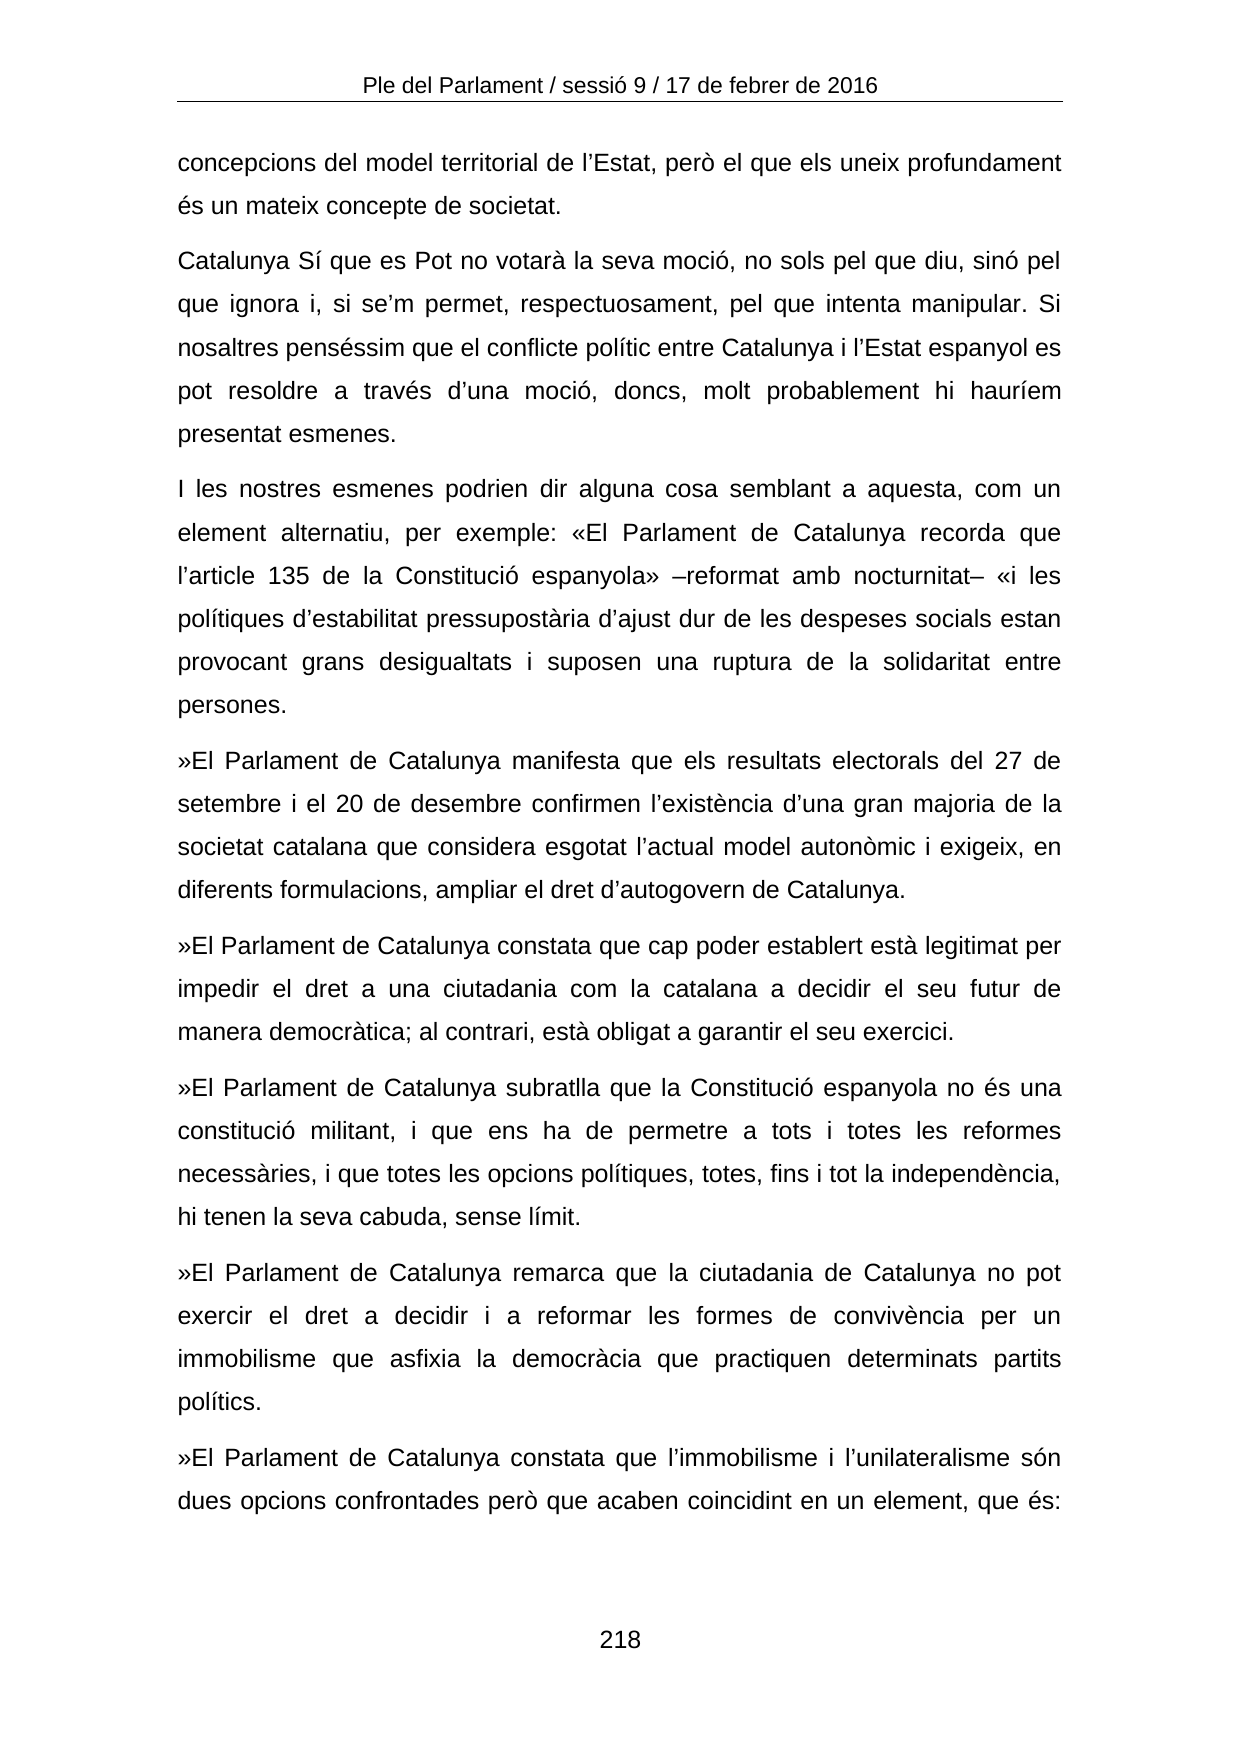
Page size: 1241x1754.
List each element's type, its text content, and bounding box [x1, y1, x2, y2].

text »El Parlament de Catalunya subratlla que la Constitució espanyola no és una constitució militant, i que ens ha de permetre a tots i totes les reformes necessàries, i que totes les opcions polítiques, totes, fins i tot la independència, hi tenen la seva cabuda, sense límit. [177, 1073, 1063, 1231]
text Catalunya Sí que es Pot no votarà la seva moció, no sols pel que diu, sinó pel que ignora i, si se’m permet, respectuosament, pel que intenta manipular. Si nosaltres penséssim que el conflicte polític entre Catalunya i l’Estat espanyol es pot resoldre a través d’una moció, doncs, molt probablement hi hauríem presentat esmenes. [177, 246, 1063, 448]
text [177, 148, 1063, 219]
text I les nostres esmenes podrien dir alguna cosa semblant a aquesta, com un element alternatiu, per exemple: «El Parlament de Catalunya recorda que l’article 135 de la Constitució espanyola» –reformat amb nocturnitat– «i les polítiques d’estabilitat pressupostària d’ajust dur de les despeses socials estan provocant grans desigualtats i suposen una ruptura de la solidaritat entre persones. [177, 474, 1063, 719]
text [177, 1443, 1063, 1514]
text »El Parlament de Catalunya manifesta que els resultats electorals del 27 de setembre i el 20 de desembre confirmen l’existència d’una gran majoria de la societat catalana que considera esgotat l’actual model autonòmic i exigeix, en diferents formulacions, ampliar el dret d’autogovern de Catalunya. [177, 746, 1063, 904]
text »El Parlament de Catalunya constata que cap poder establert està legitimat per impedir el dret a una ciutadania com la catalana a decidir el seu futur de manera democràtica; al contrari, està obligat a garantir el seu exercici. [177, 931, 1063, 1046]
text »El Parlament de Catalunya remarca que la ciutadania de Catalunya no pot exercir el dret a decidir i a reformar les formes de convivència per un immobilisme que asfixia la democràcia que practiquen determinats partits polítics. [177, 1258, 1063, 1416]
